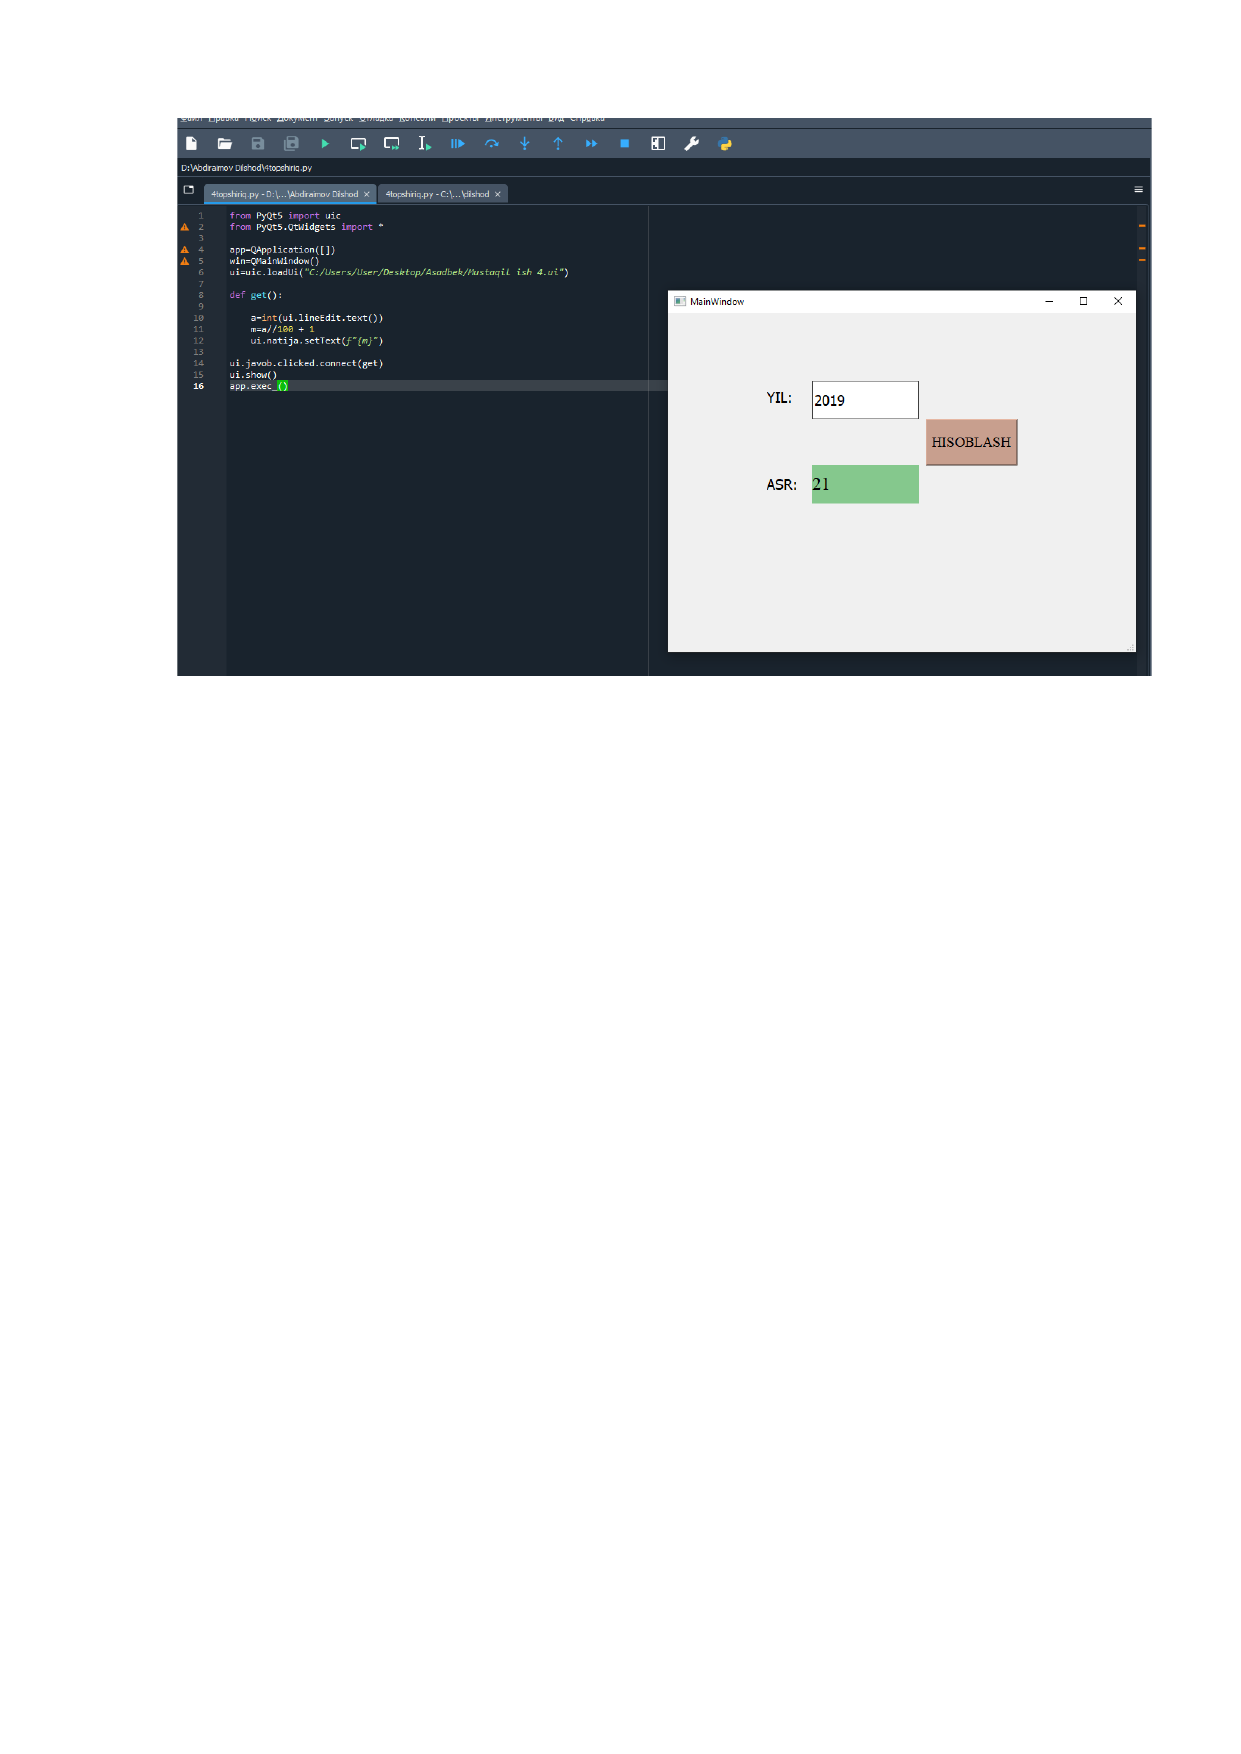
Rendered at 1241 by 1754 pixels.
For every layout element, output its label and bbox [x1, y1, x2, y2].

picture [177, 118, 1152, 676]
